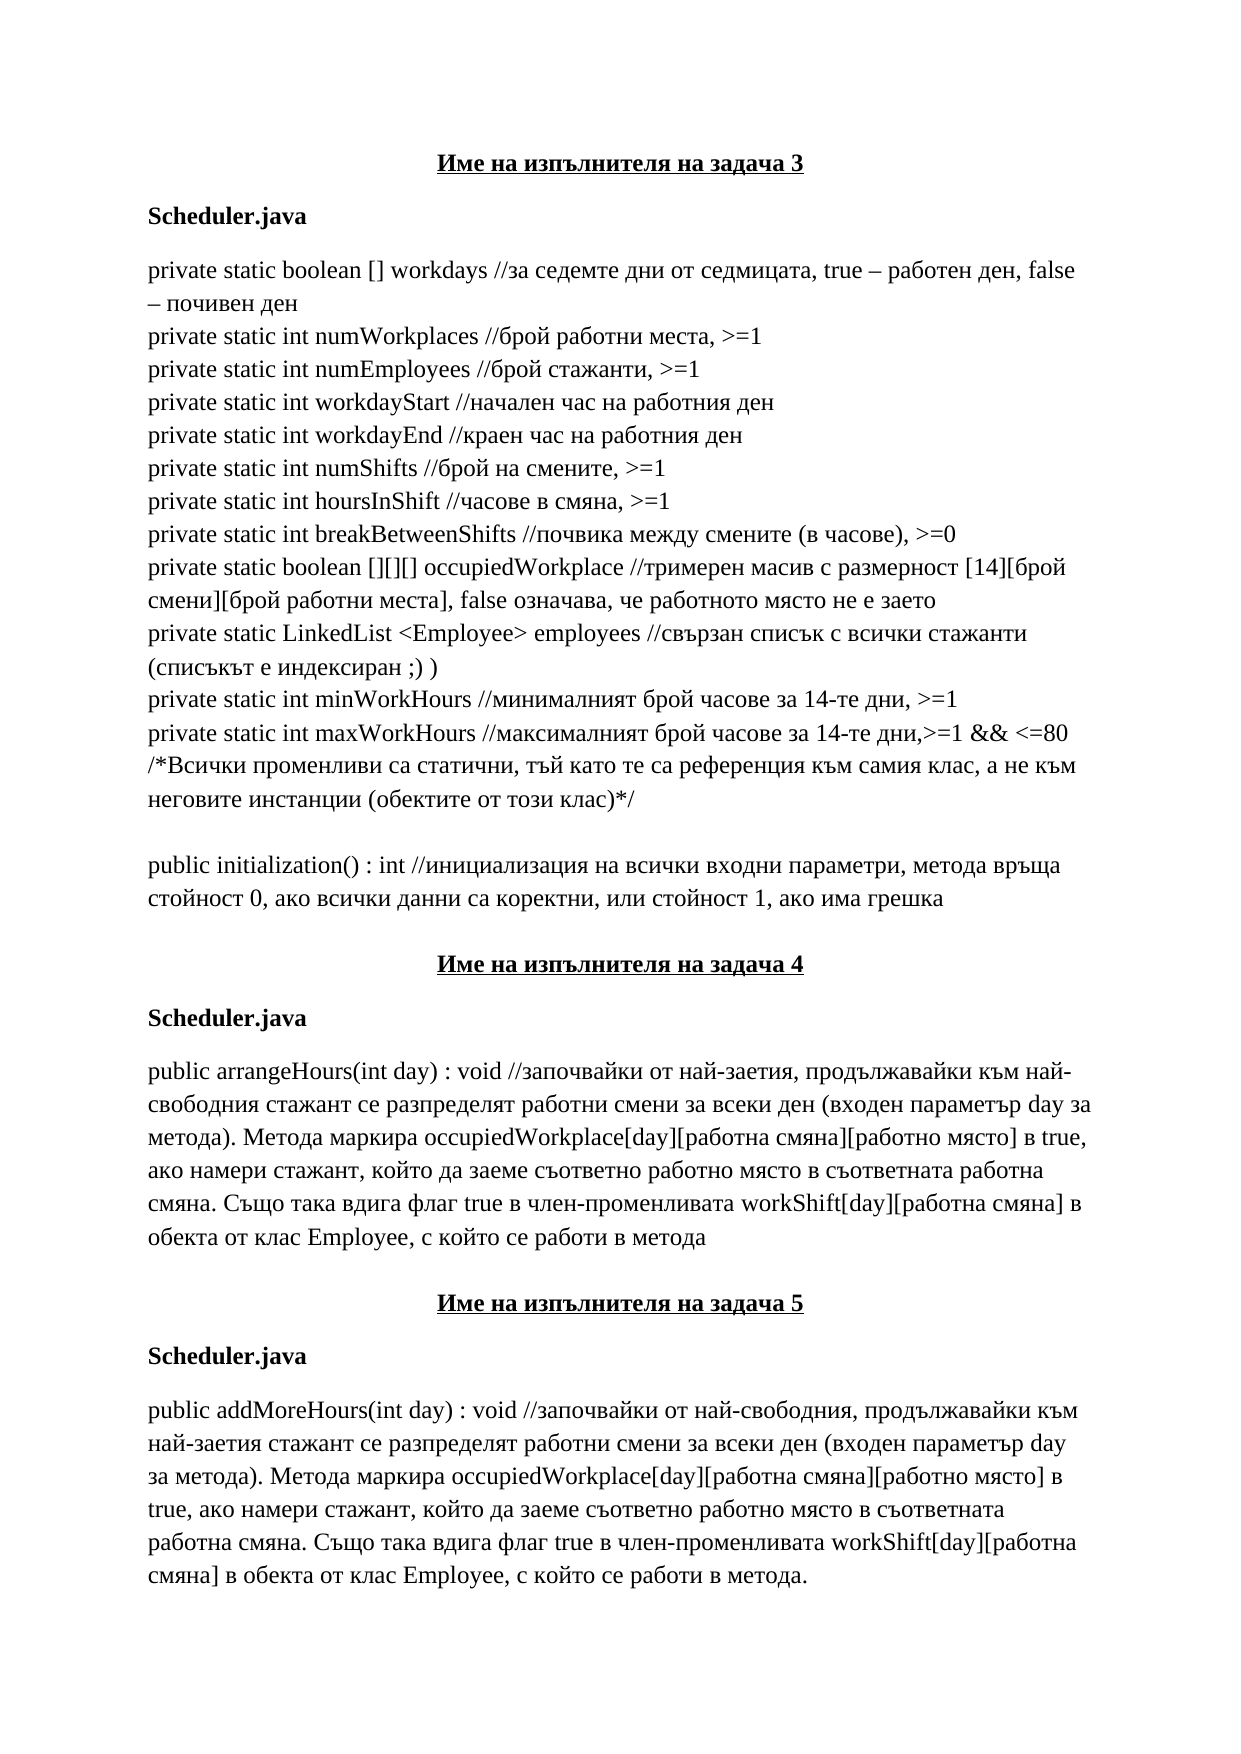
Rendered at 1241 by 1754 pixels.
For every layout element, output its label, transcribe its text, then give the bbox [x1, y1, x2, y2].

text private static int breakBetweenShifts //почвика между смените (в часове), >=0 [148, 519, 1093, 548]
text private static LinkedList <Employee> employees //свързан списък с всички стажанти (списъкът е индексиран ;) ) [148, 618, 1093, 680]
text Scheduler.java [148, 1341, 1093, 1370]
text private static int numEmployees //брой стажанти, >=1 [148, 354, 1093, 383]
text public initialization() : int //инициализация на всички входни параметри, метода връща стойност 0, ако всички данни са коректни, или стойност 1, ако има грешка [148, 850, 1093, 911]
text private static boolean [] workdays //за седемте дни от седмицата, true – работен ден, false – почивен ден [148, 255, 1093, 317]
text private static int workdayStart //начален час на работния ден [148, 387, 1093, 416]
text private static int hoursInShift //часове в смяна, >=1 [148, 486, 1093, 515]
text Scheduler.java [148, 201, 1093, 230]
text private static boolean [][][] occupiedWorkplace //тримерен масив с размерност [14][брой смени][брой работни места], false означава, че работното място не е заето [148, 552, 1093, 614]
text private static int minWorkHours //минималният брой часове за 14-те дни, >=1 [148, 684, 1093, 713]
text /*Всички променливи са статични, тъй като те са референция към самия клас, а не към неговите инстанции (обектите от този клас)*/ [148, 751, 1093, 812]
text private static int maxWorkHours //максималният брой часове за 14-те дни,>=1 && <=80 [148, 718, 1093, 746]
text private static int numWorkplaces //брой работни места, >=1 [148, 321, 1093, 350]
text Име на изпълнителя на задача 5 [148, 1288, 1093, 1316]
text private static int workdayEnd //краен час на работния ден [148, 420, 1093, 449]
text public arrangeHours(int day) : void //започвайки от най-заетия, продължавайки към най-свободния стажант се разпределят работни смени за всеки ден (входен параметър day за метода). Метода маркира occupiedWorkplace[day][работна смяна][работно място] в true, ако намери стажант, който да заеме съответно работно място в съответната работна смяна. Също така вдига флаг true в член-променливата workShift[day][работна смяна] в обекта от клас Employee, с който се работи в метода [148, 1056, 1093, 1250]
text Име на изпълнителя на задача 4 [148, 949, 1093, 977]
text Scheduler.java [148, 1003, 1093, 1031]
text private static int numShifts //брой на смените, >=1 [148, 453, 1093, 482]
text Име на изпълнителя на задача 3 [148, 148, 1093, 176]
